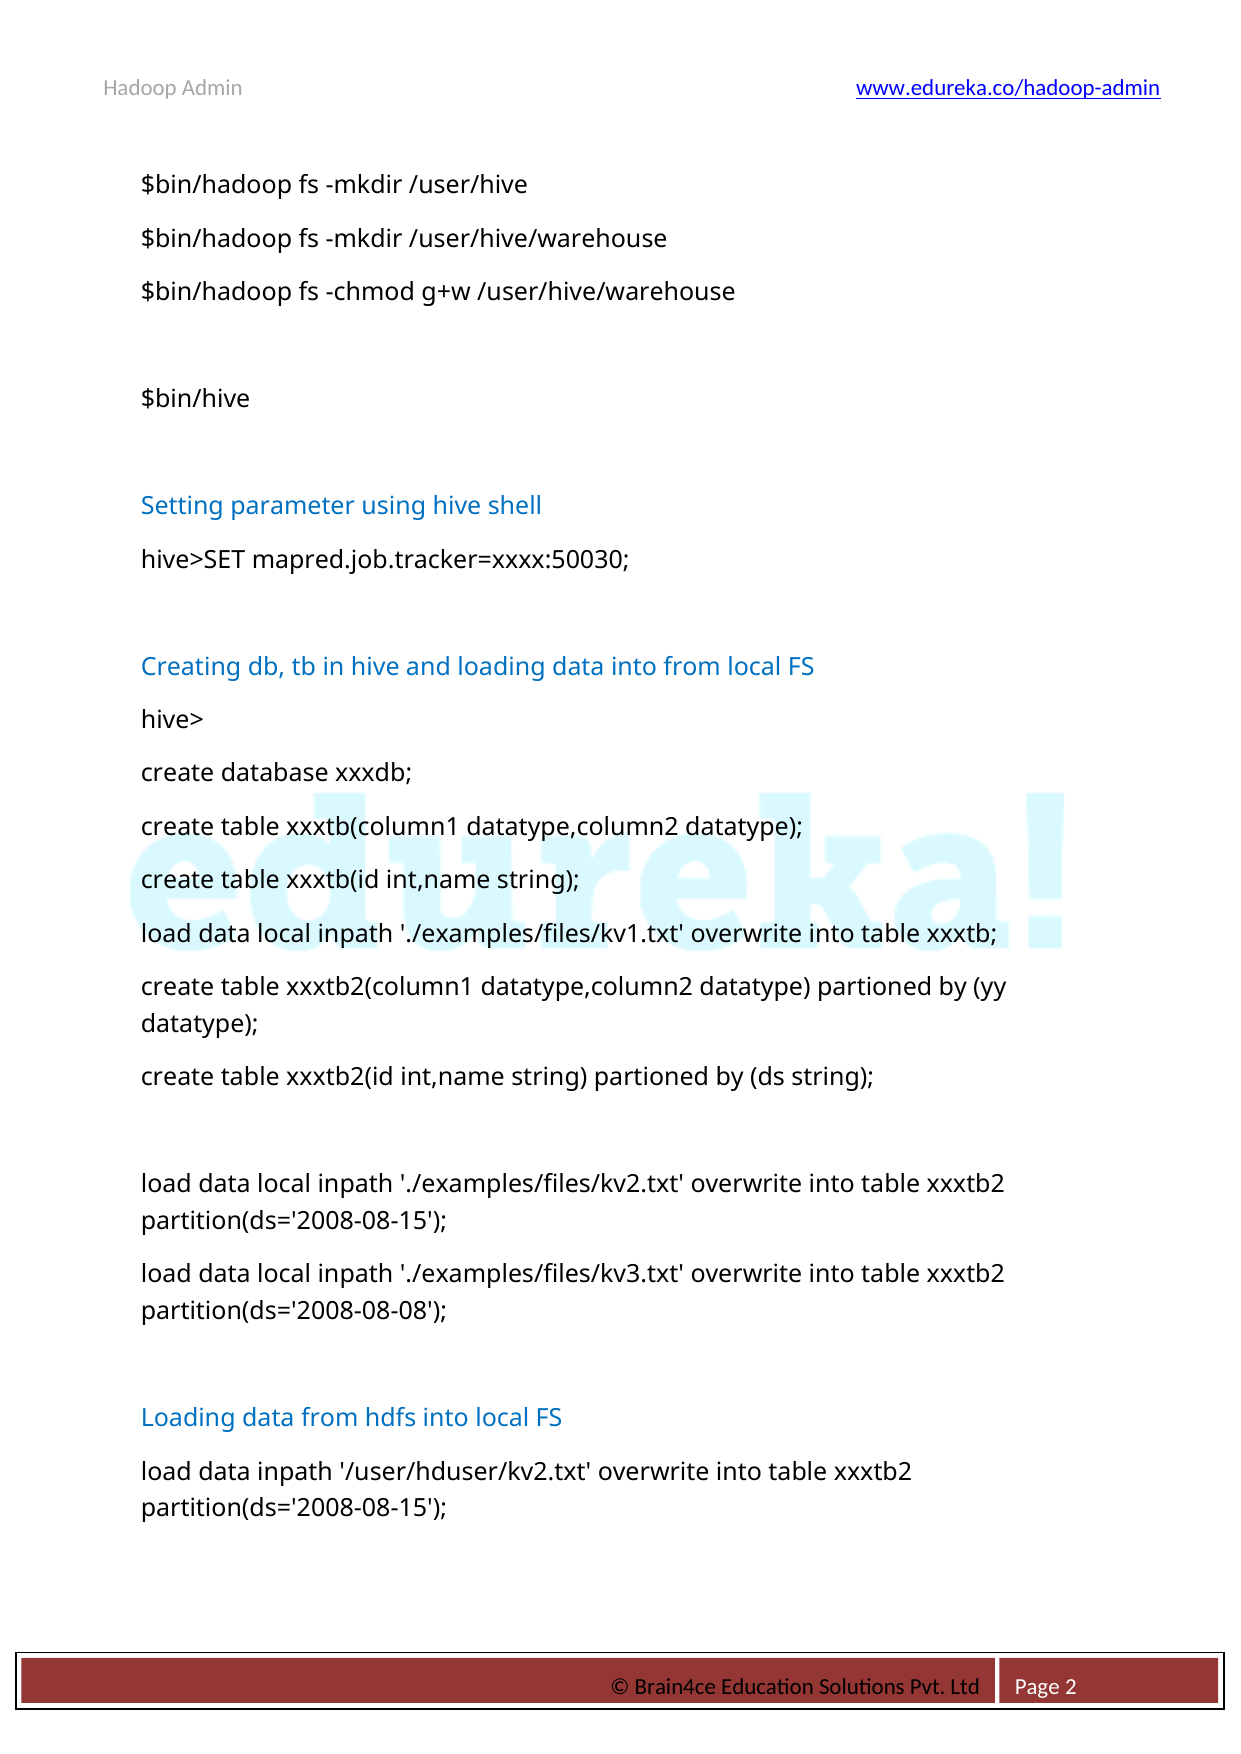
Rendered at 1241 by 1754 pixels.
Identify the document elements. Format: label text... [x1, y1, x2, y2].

text create table xxxtb(column1 datatype,column2 datatype); [141, 808, 1090, 842]
text create table xxxtb2(column1 datatype,column2 datatype) partioned by (yy datatype); [141, 969, 1090, 1039]
text hive> [141, 702, 1090, 736]
text load data local inpath './examples/files/kv2.txt' overwrite into table xxxtb2 partition(ds='2008-08-15'); [141, 1166, 1090, 1237]
text create table xxxtb2(id int,name string) partioned by (ds string); [141, 1059, 1090, 1093]
text Creating db, tb in hive and loading data into from local FS [141, 648, 1090, 682]
text load data inpath '/user/hduser/kv2.txt' overwrite into table xxxtb2 partition(ds='2008-08-15'); [141, 1453, 1090, 1524]
text Setting parameter using hive shell [141, 488, 1090, 522]
text hive>SET mapred.job.tracker=xxxx:50030; [141, 541, 1090, 575]
text $bin/hive [141, 381, 1090, 415]
text create database xxxdb; [141, 755, 1090, 789]
text load data local inpath './examples/files/kv3.txt' overwrite into table xxxtb2 partition(ds='2008-08-08'); [141, 1256, 1090, 1327]
text load data local inpath './examples/files/kv1.txt' overwrite into table xxxtb; [141, 915, 1090, 949]
text $bin/hadoop fs -chmod g+w /user/hive/warehouse [141, 274, 1090, 308]
text $bin/hadoop fs -mkdir /user/hive [141, 167, 1090, 201]
text Loading data from hdfs into local FS [141, 1400, 1090, 1434]
text create table xxxtb(id int,name string); [141, 862, 1090, 896]
text $bin/hadoop fs -mkdir /user/hive/warehouse [141, 221, 1090, 255]
